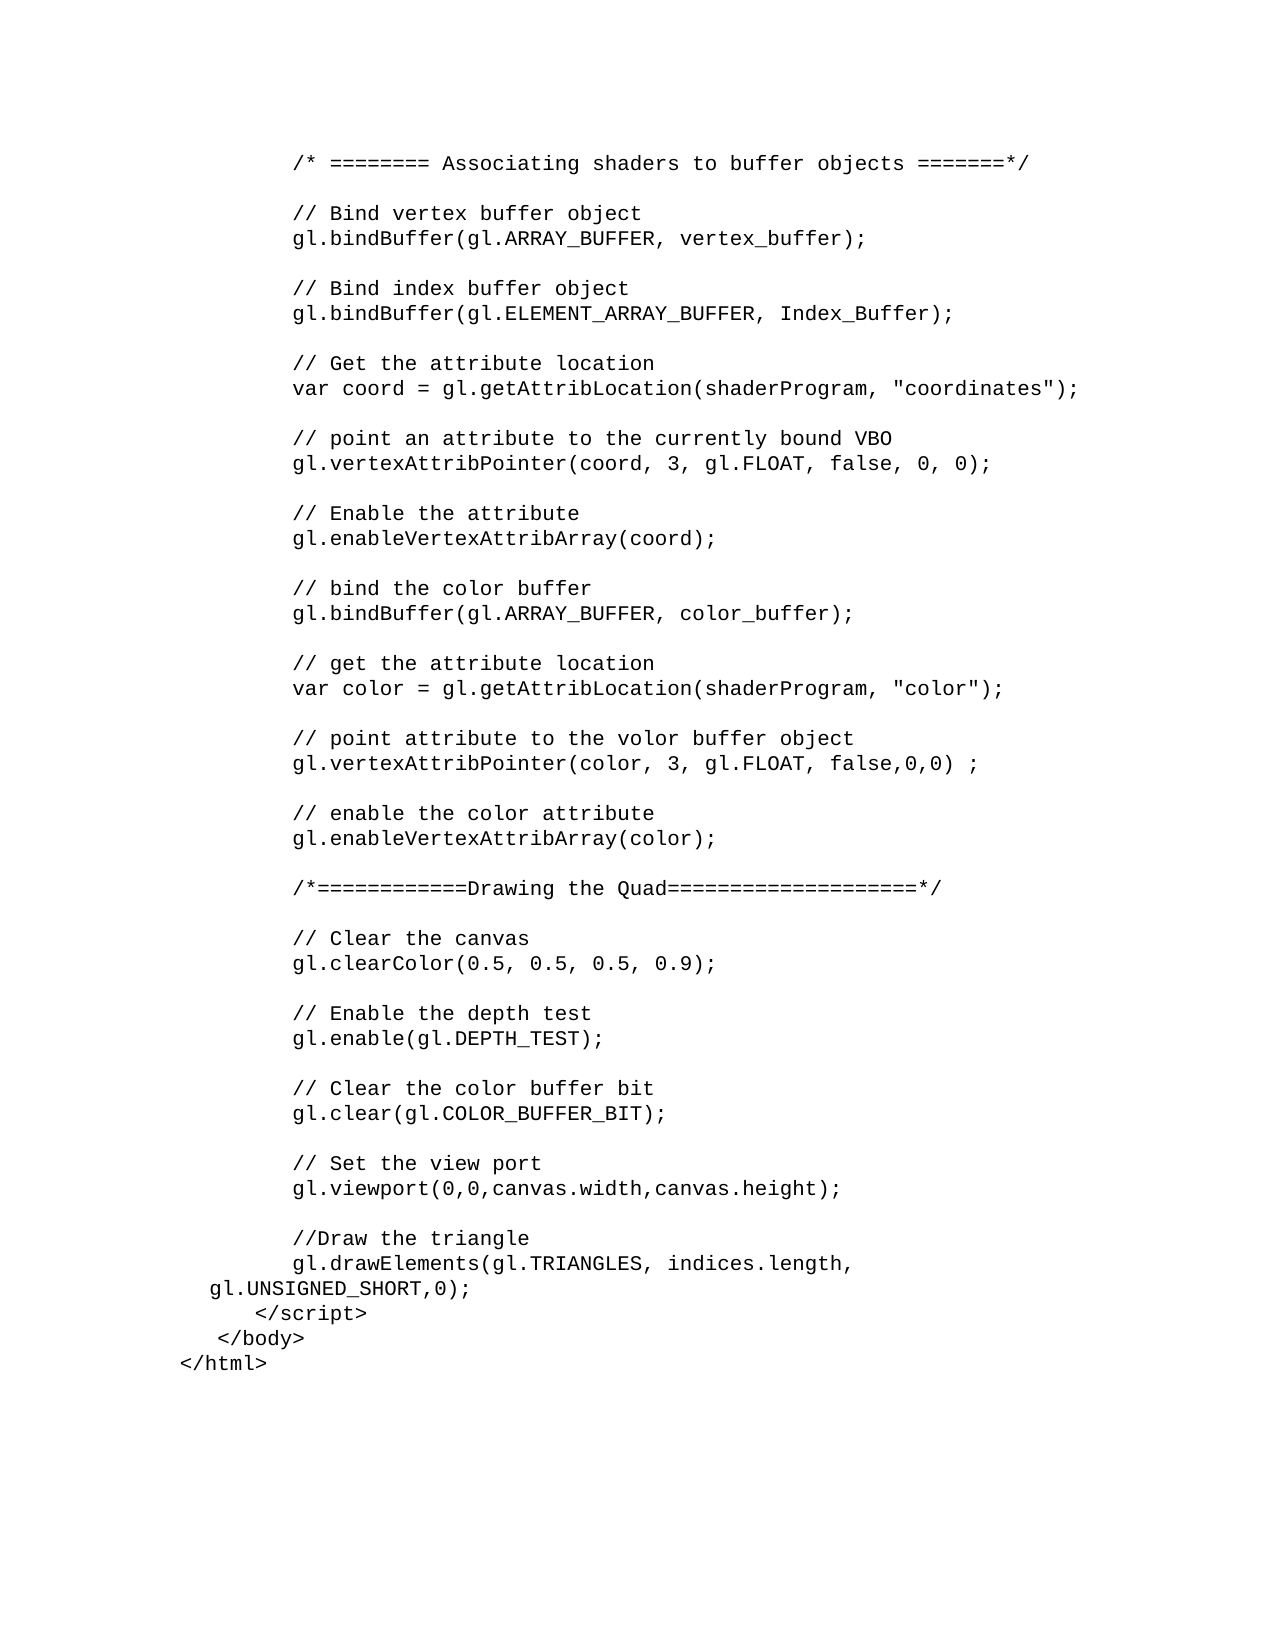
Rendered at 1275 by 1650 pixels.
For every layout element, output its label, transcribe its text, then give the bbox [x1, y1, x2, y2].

text gl.clearColor(0.5, 0.5, 0.5, 0.9); [179, 950, 1125, 975]
text gl.enableVertexAttribArray(coord); [179, 525, 1125, 550]
text var coord = gl.getAttribLocation(shaderProgram, "coordinates"); [179, 375, 1125, 400]
text //Draw the triangle [179, 1225, 1125, 1250]
text gl.viewport(0,0,canvas.width,canvas.height); [179, 1175, 1125, 1200]
text // bind the color buffer [179, 575, 1125, 600]
text gl.vertexAttribPointer(coord, 3, gl.FLOAT, false, 0, 0); [179, 450, 1125, 475]
text // point attribute to the volor buffer object [179, 725, 1125, 750]
text // Clear the canvas [179, 925, 1125, 950]
text </body> [179, 1325, 1125, 1350]
text gl.bindBuffer(gl.ELEMENT_ARRAY_BUFFER, Index_Buffer); [179, 300, 1125, 325]
text gl.bindBuffer(gl.ARRAY_BUFFER, color_buffer); [179, 600, 1125, 625]
text // Enable the attribute [179, 500, 1125, 525]
text </html> [179, 1350, 1125, 1375]
text // Enable the depth test [179, 1000, 1125, 1025]
text gl.enable(gl.DEPTH_TEST); [179, 1025, 1125, 1050]
text /* ======== Associating shaders to buffer objects =======*/ [179, 150, 1125, 175]
text gl.bindBuffer(gl.ARRAY_BUFFER, vertex_buffer); [179, 225, 1125, 250]
text // Bind vertex buffer object [179, 200, 1125, 225]
text </script> [179, 1300, 1125, 1325]
text // enable the color attribute [179, 800, 1125, 825]
text gl.enableVertexAttribArray(color); [179, 825, 1125, 850]
text gl.drawElements(gl.TRIANGLES, indices.length, gl.UNSIGNED_SHORT,0); [179, 1250, 1125, 1300]
text gl.clear(gl.COLOR_BUFFER_BIT); [179, 1100, 1125, 1125]
text /*============Drawing the Quad====================*/ [179, 875, 1125, 900]
text var color = gl.getAttribLocation(shaderProgram, "color"); [179, 675, 1125, 700]
text gl.vertexAttribPointer(color, 3, gl.FLOAT, false,0,0) ; [179, 750, 1125, 775]
text // Clear the color buffer bit [179, 1075, 1125, 1100]
text // Set the view port [179, 1150, 1125, 1175]
text // Get the attribute location [179, 350, 1125, 375]
text // Bind index buffer object [179, 275, 1125, 300]
text // get the attribute location [179, 650, 1125, 675]
text // point an attribute to the currently bound VBO [179, 425, 1125, 450]
